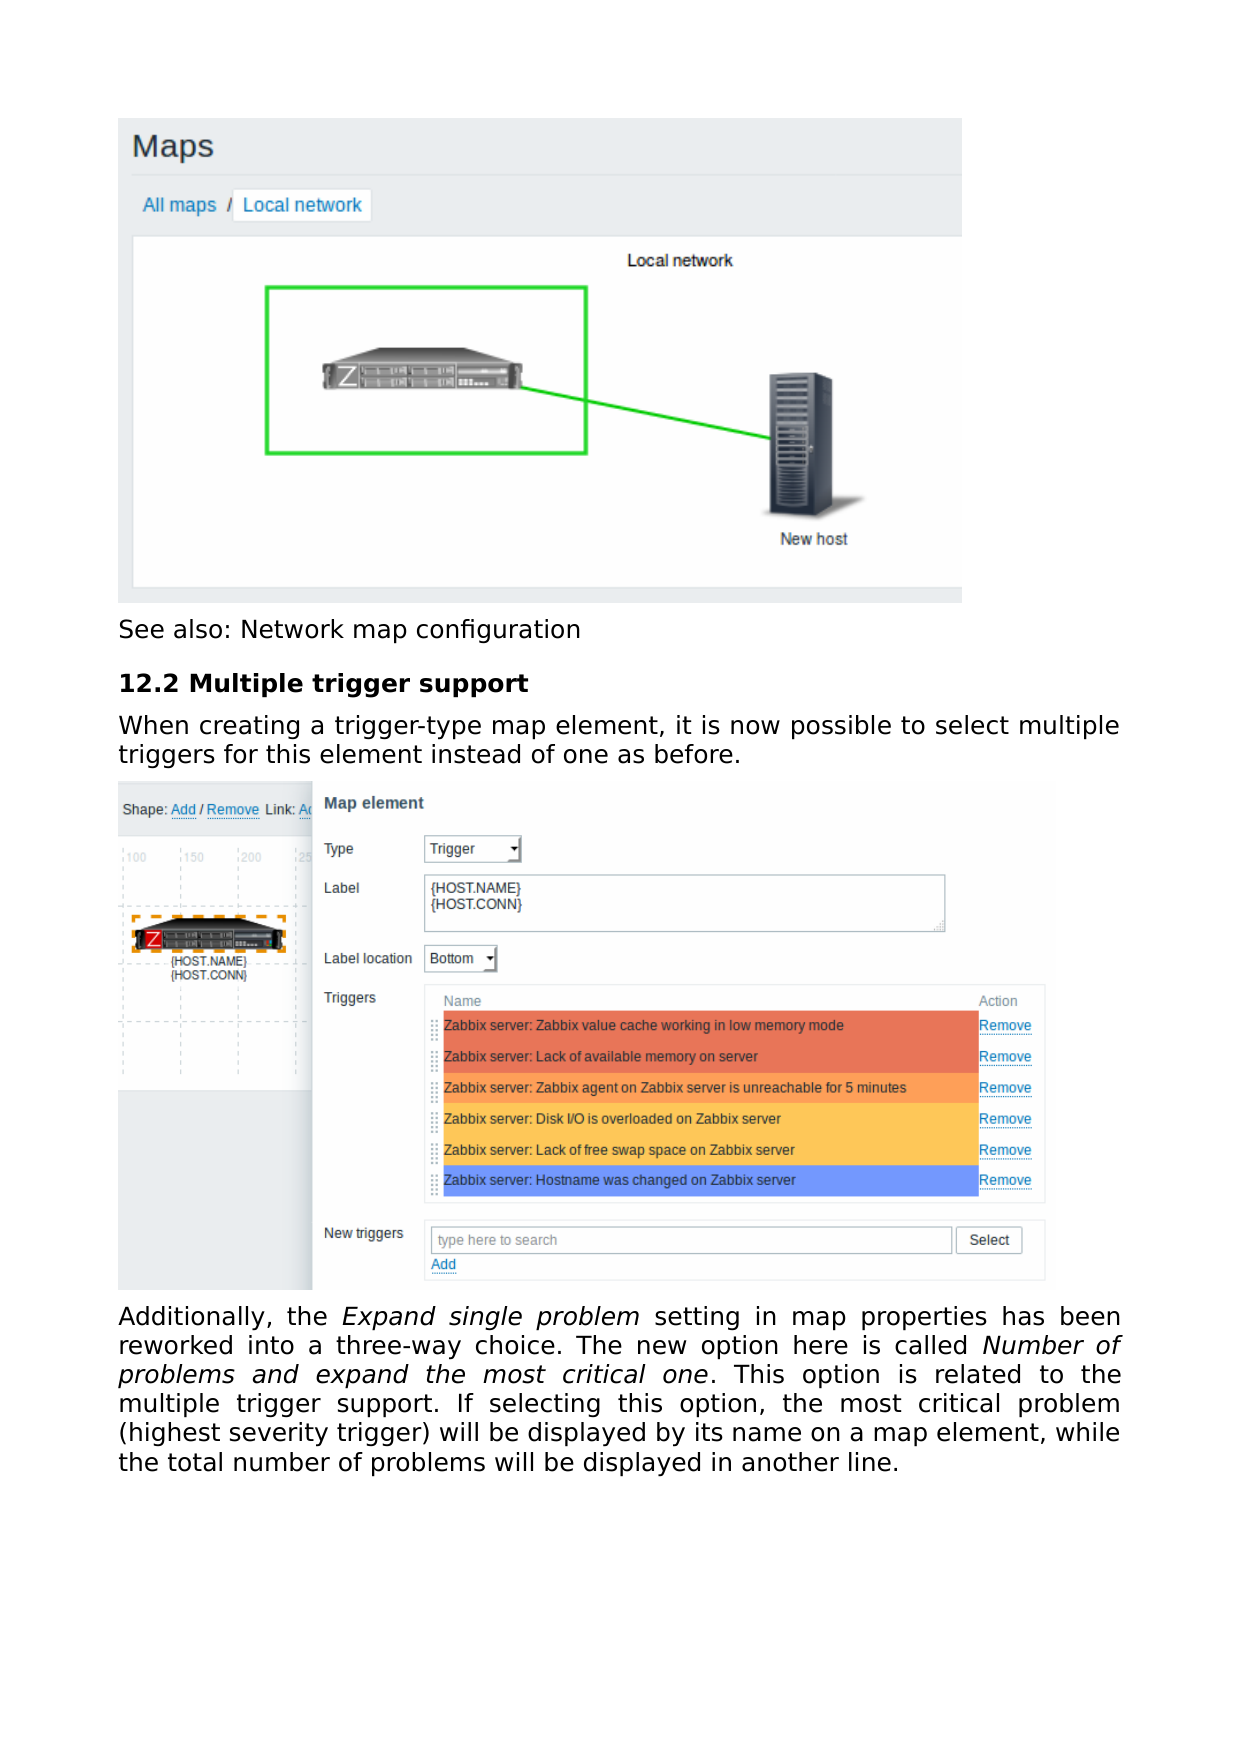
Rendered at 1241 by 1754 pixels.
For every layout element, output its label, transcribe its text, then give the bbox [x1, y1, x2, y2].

picture [118, 781, 1056, 1290]
text Additionally, the Expand single problem setting in map properties has been reworked into a three-way choice. The new option here is called Number of problems and expand the most critical one. This option is related to the multiple trigger support. If selecting this option, the most critical problem (highest severity trigger) will be displayed by its name on a map element, while the total number of problems will be displayed in another line. [118, 1302, 1122, 1477]
text See also: Network map configuration [118, 615, 1122, 644]
subtitle 12.2 Multiple trigger support [118, 669, 1122, 698]
picture [118, 118, 962, 603]
text When creating a trigger-type map element, it is now possible to select multiple triggers for this element instead of one as before. [118, 711, 1122, 769]
